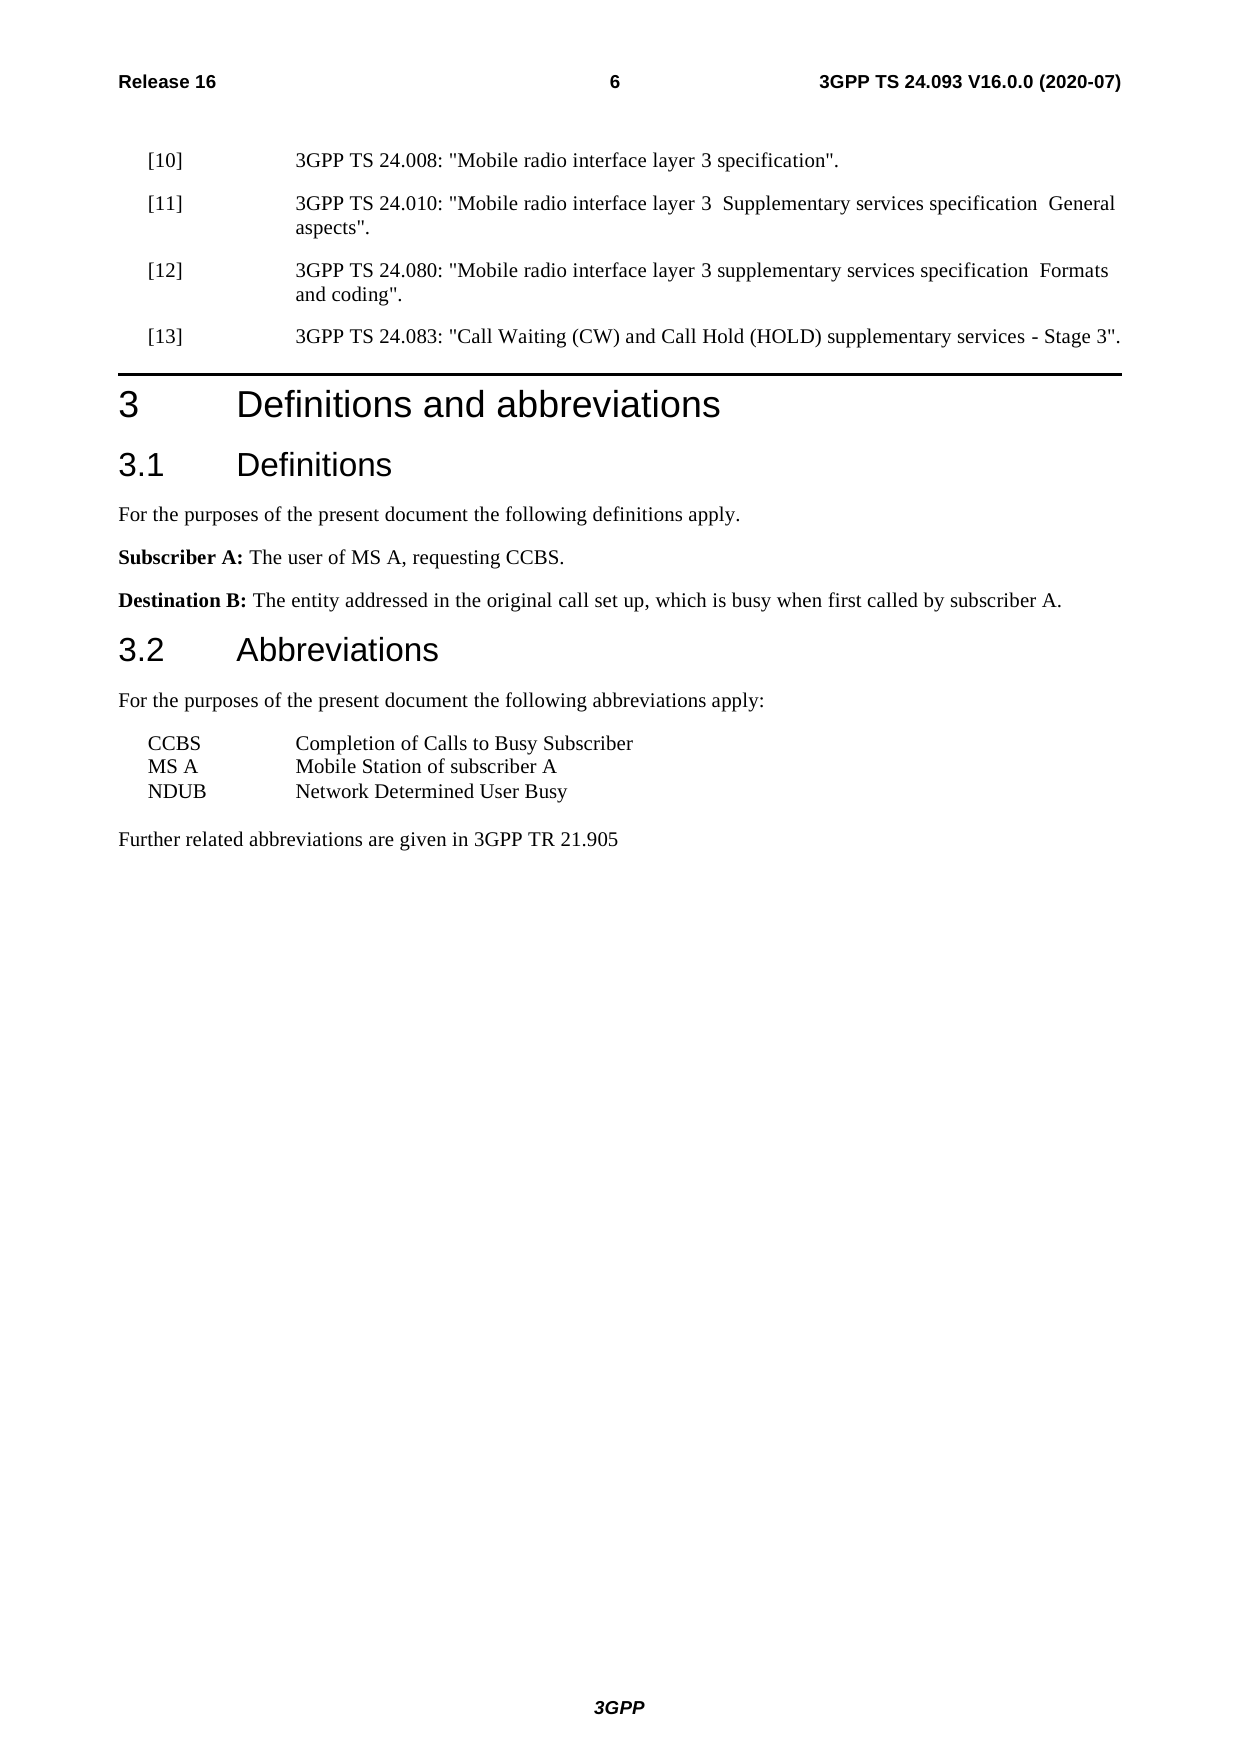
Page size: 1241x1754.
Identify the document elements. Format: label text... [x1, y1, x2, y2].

list Subscriber A: The user of MS A, requesting CCBS. [118, 544, 1122, 569]
list Further related abbreviations are given in 3GPP TR 21.905 [118, 827, 1122, 851]
list [10] 3GPP TS 24.008: "Mobile radio interface layer 3 specification". [148, 148, 1122, 172]
list Destination B: The entity addressed in the original call set up, which is busy when first called by subscriber A. [118, 587, 1122, 611]
list [13] 3GPP TS 24.083: "Call Waiting (CW) and Call Hold (HOLD) supplementary services - Stage 3". [148, 324, 1122, 348]
subtitle 3.2 Abbreviations [118, 630, 1122, 669]
subtitle 3.1 Definitions [118, 444, 1122, 483]
list MS A Mobile Station of subscriber A [148, 754, 1122, 778]
list [11] 3GPP TS 24.010: "Mobile radio interface layer 3 Supplementary services specification General aspects". [148, 191, 1122, 239]
list For the purposes of the present document the following abbreviations apply: [118, 687, 1122, 712]
list For the purposes of the present document the following definitions apply. [118, 502, 1122, 526]
subtitle 3 Definitions and abbreviations [118, 376, 1122, 426]
list NDUB Network Determined User Busy [148, 778, 1122, 802]
list [12] 3GPP TS 24.080: "Mobile radio interface layer 3 supplementary services specification Formats and coding". [148, 257, 1122, 306]
list CCBS Completion of Calls to Busy Subscriber [148, 730, 1122, 754]
